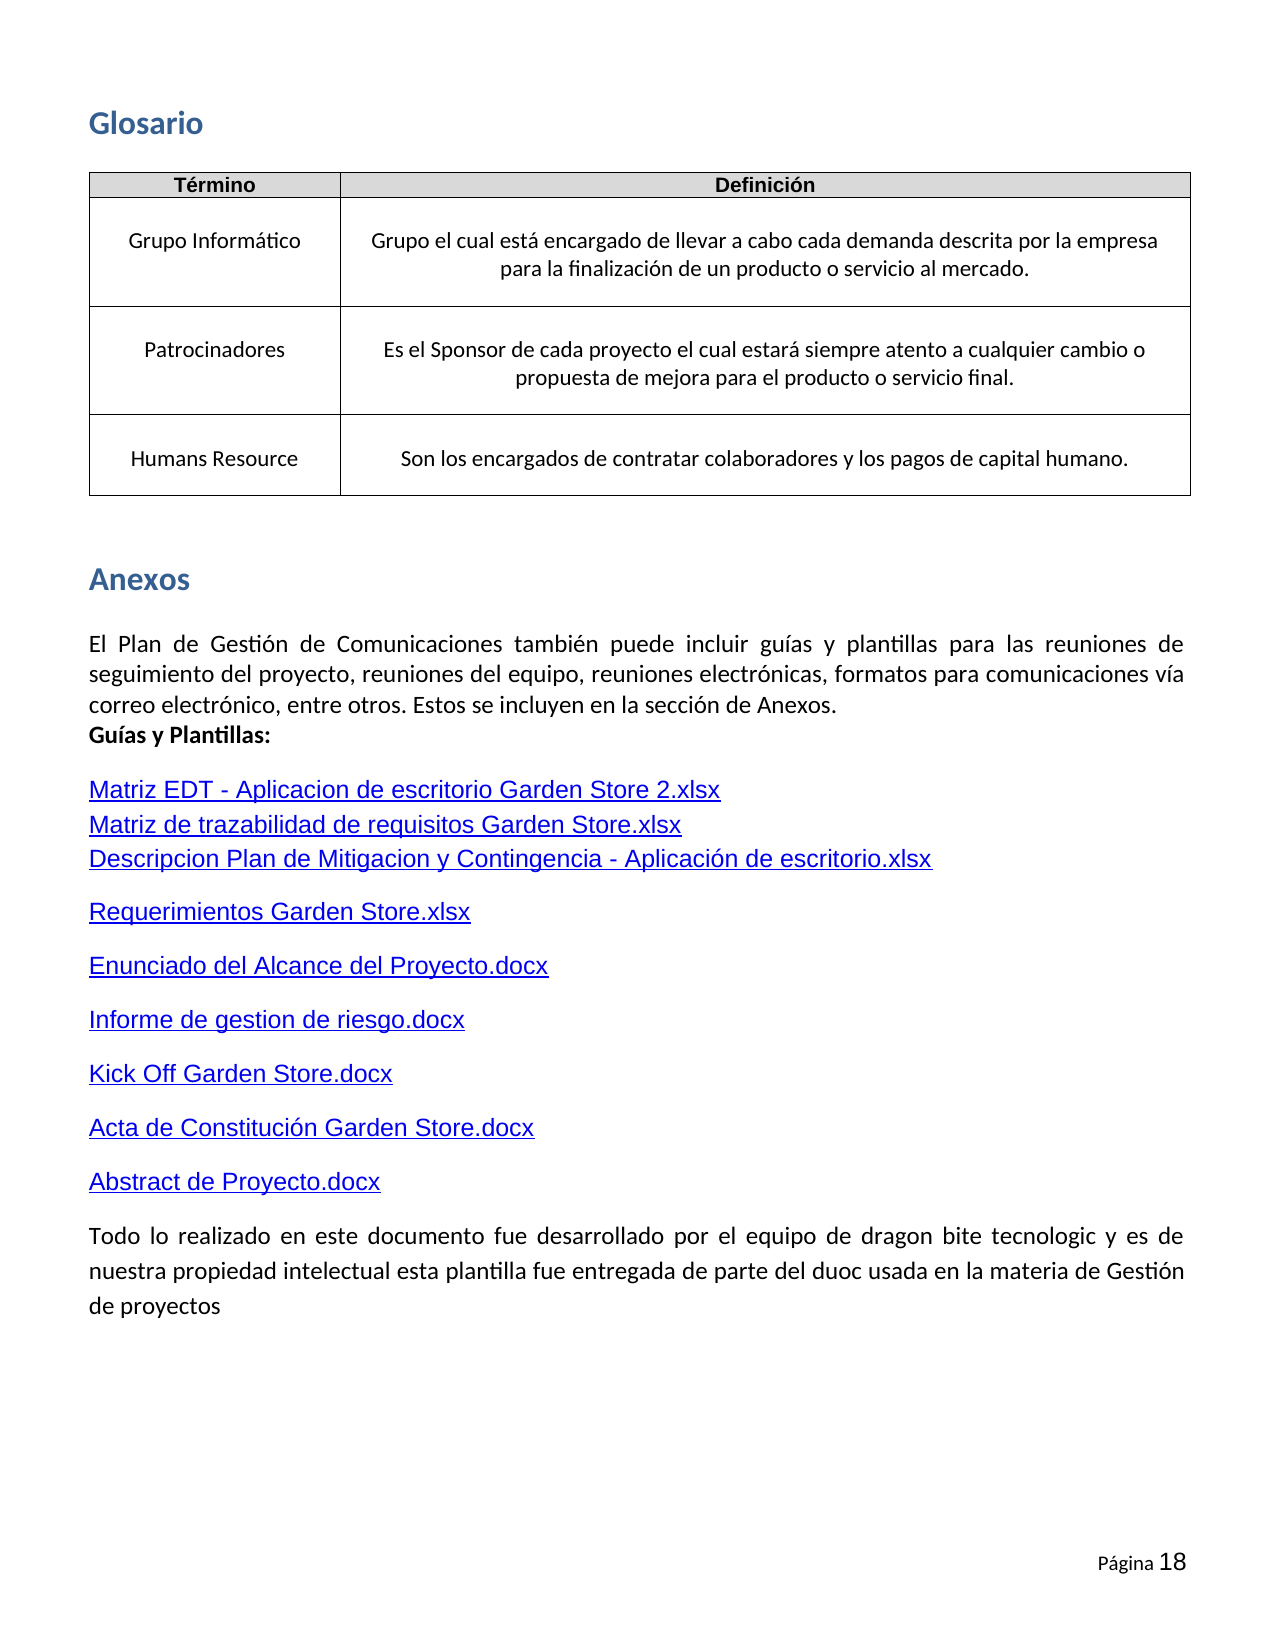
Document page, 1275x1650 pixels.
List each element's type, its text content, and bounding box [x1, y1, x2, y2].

table_cell Son los encargados de contratar colaboradores y los pagos de capital humano. [341, 415, 1190, 495]
text Matriz EDT - Aplicacion de escritorio Garden Store 2.xlsx [88, 776, 1186, 804]
text Enunciado del Alcance del Proyecto.docx [88, 951, 1186, 980]
text Informe de gestion de riesgo.docx [88, 1005, 1186, 1034]
table_cell Patrocinadores [90, 307, 340, 414]
text Requerimientos Garden Store.xlsx [88, 897, 1186, 926]
text Matriz de trazabilidad de requisitos Garden Store.xlsx Descripcion Plan de Mitigacion y Contingencia - Aplicación de escritorio.xlsx [88, 811, 1186, 872]
table_cell Grupo Informático [90, 198, 340, 306]
text Abstract de Proyecto.docx [88, 1167, 1186, 1195]
subtitle Anexos [88, 558, 1186, 599]
text Guías y Plantillas: [88, 720, 1186, 750]
table_cell Es el Sponsor de cada proyecto el cual estará siempre atento a cualquier cambio o propuesta de mejora para el producto o servicio final. [341, 307, 1190, 414]
table_cell Grupo el cual está encargado de llevar a cabo cada demanda descrita por la empresa para la finalización de un producto o servicio al mercado. [341, 198, 1190, 306]
text Todo lo realizado en este documento fue desarrollado por el equipo de dragon bite tecnologic y es de nuestra propiedad intelectual esta plantilla fue entregada de parte del duoc usada en la materia de Gestión de proyectos [88, 1221, 1186, 1321]
subtitle Glosario [88, 102, 1186, 143]
text Kick Off Garden Store.docx [88, 1059, 1186, 1088]
text El Plan de Gestión de Comunicaciones también puede incluir guías y plantillas para las reuniones de seguimiento del proyecto, reuniones del equipo, reuniones electrónicas, formatos para comunicaciones vía correo electrónico, entre otros. Estos se incluyen en la sección de Anexos. [88, 628, 1186, 720]
table_header Definición [341, 173, 1190, 197]
table_cell Humans Resource [90, 415, 340, 495]
text Acta de Constitución Garden Store.docx [88, 1113, 1186, 1142]
table_header Término [90, 173, 340, 197]
